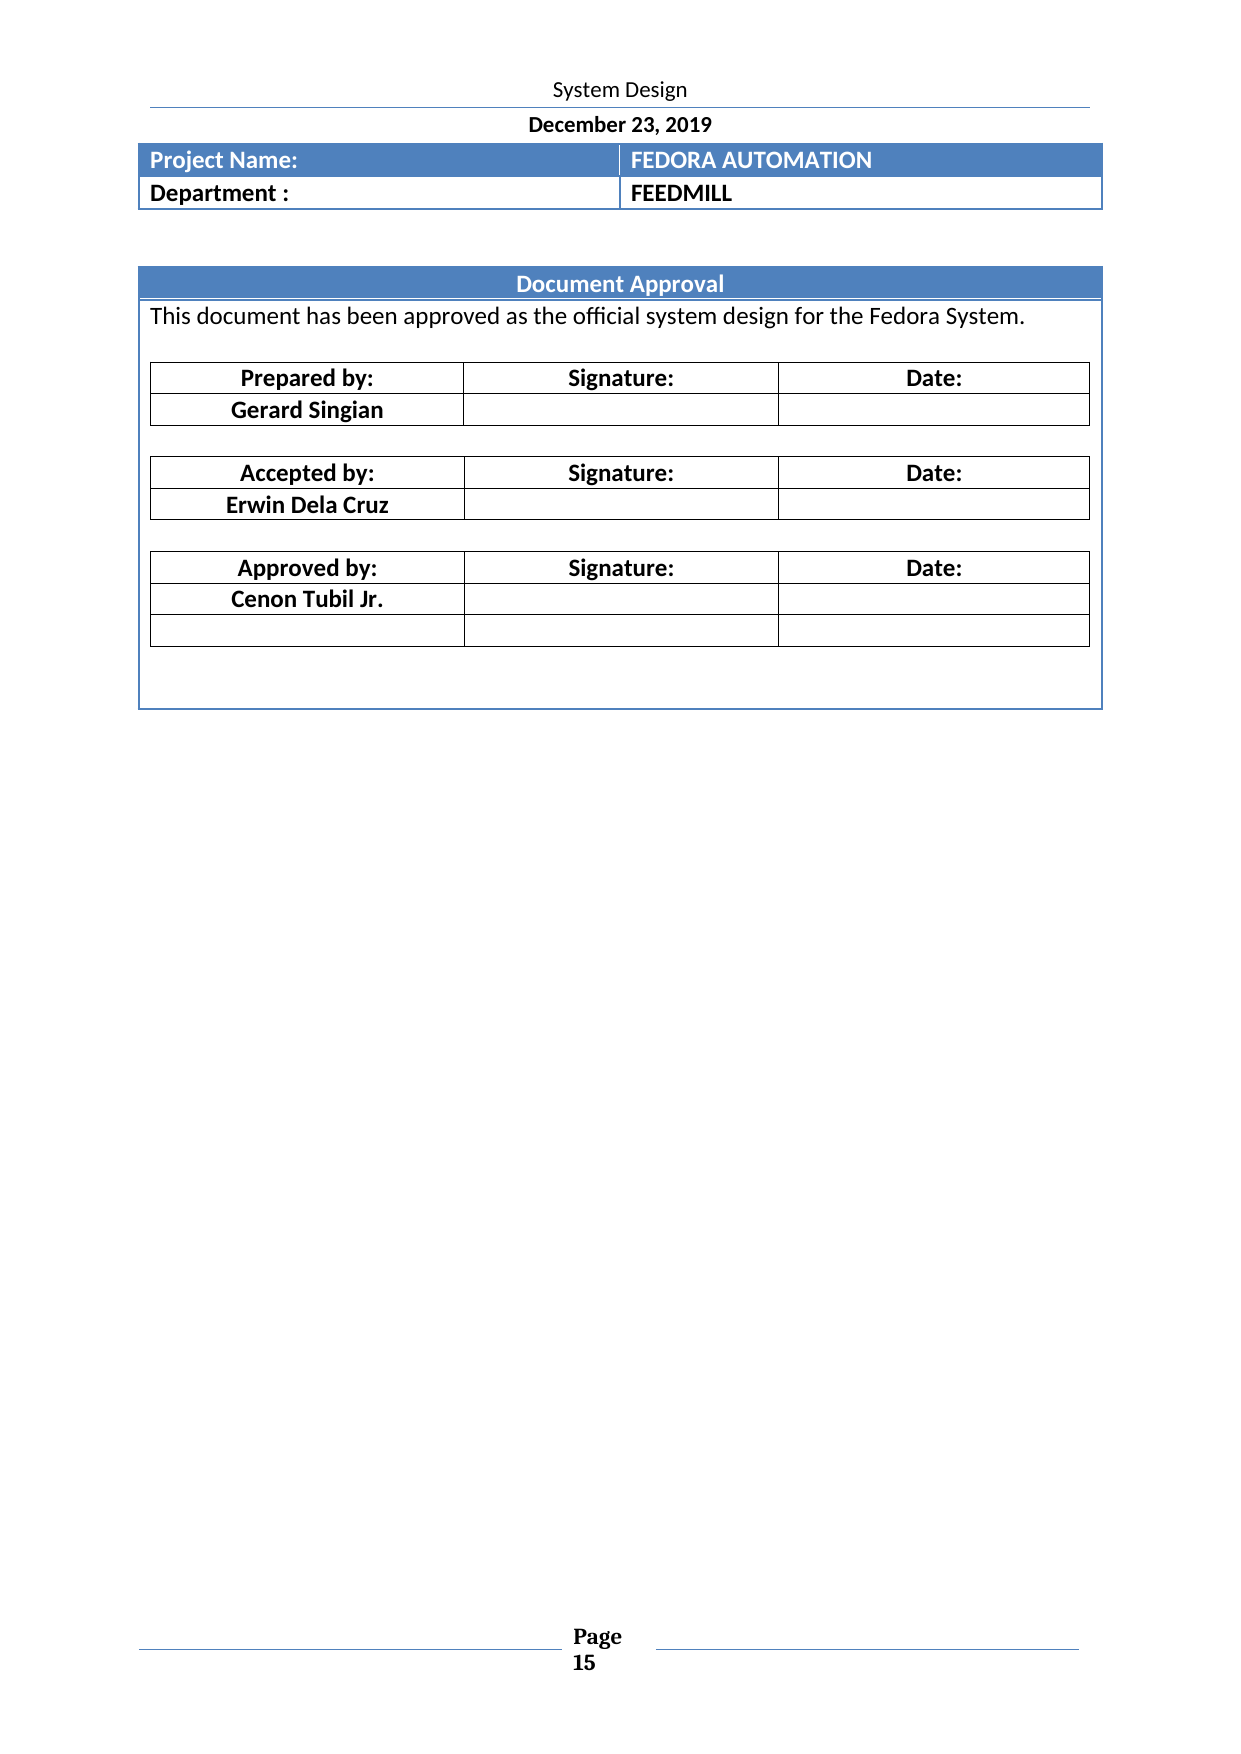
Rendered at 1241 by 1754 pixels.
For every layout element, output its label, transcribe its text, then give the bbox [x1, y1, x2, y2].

table_header Document Approval [140, 268, 1101, 298]
table_cell This document has been approved as the official system design for the Fedora System. [140, 301, 1101, 708]
